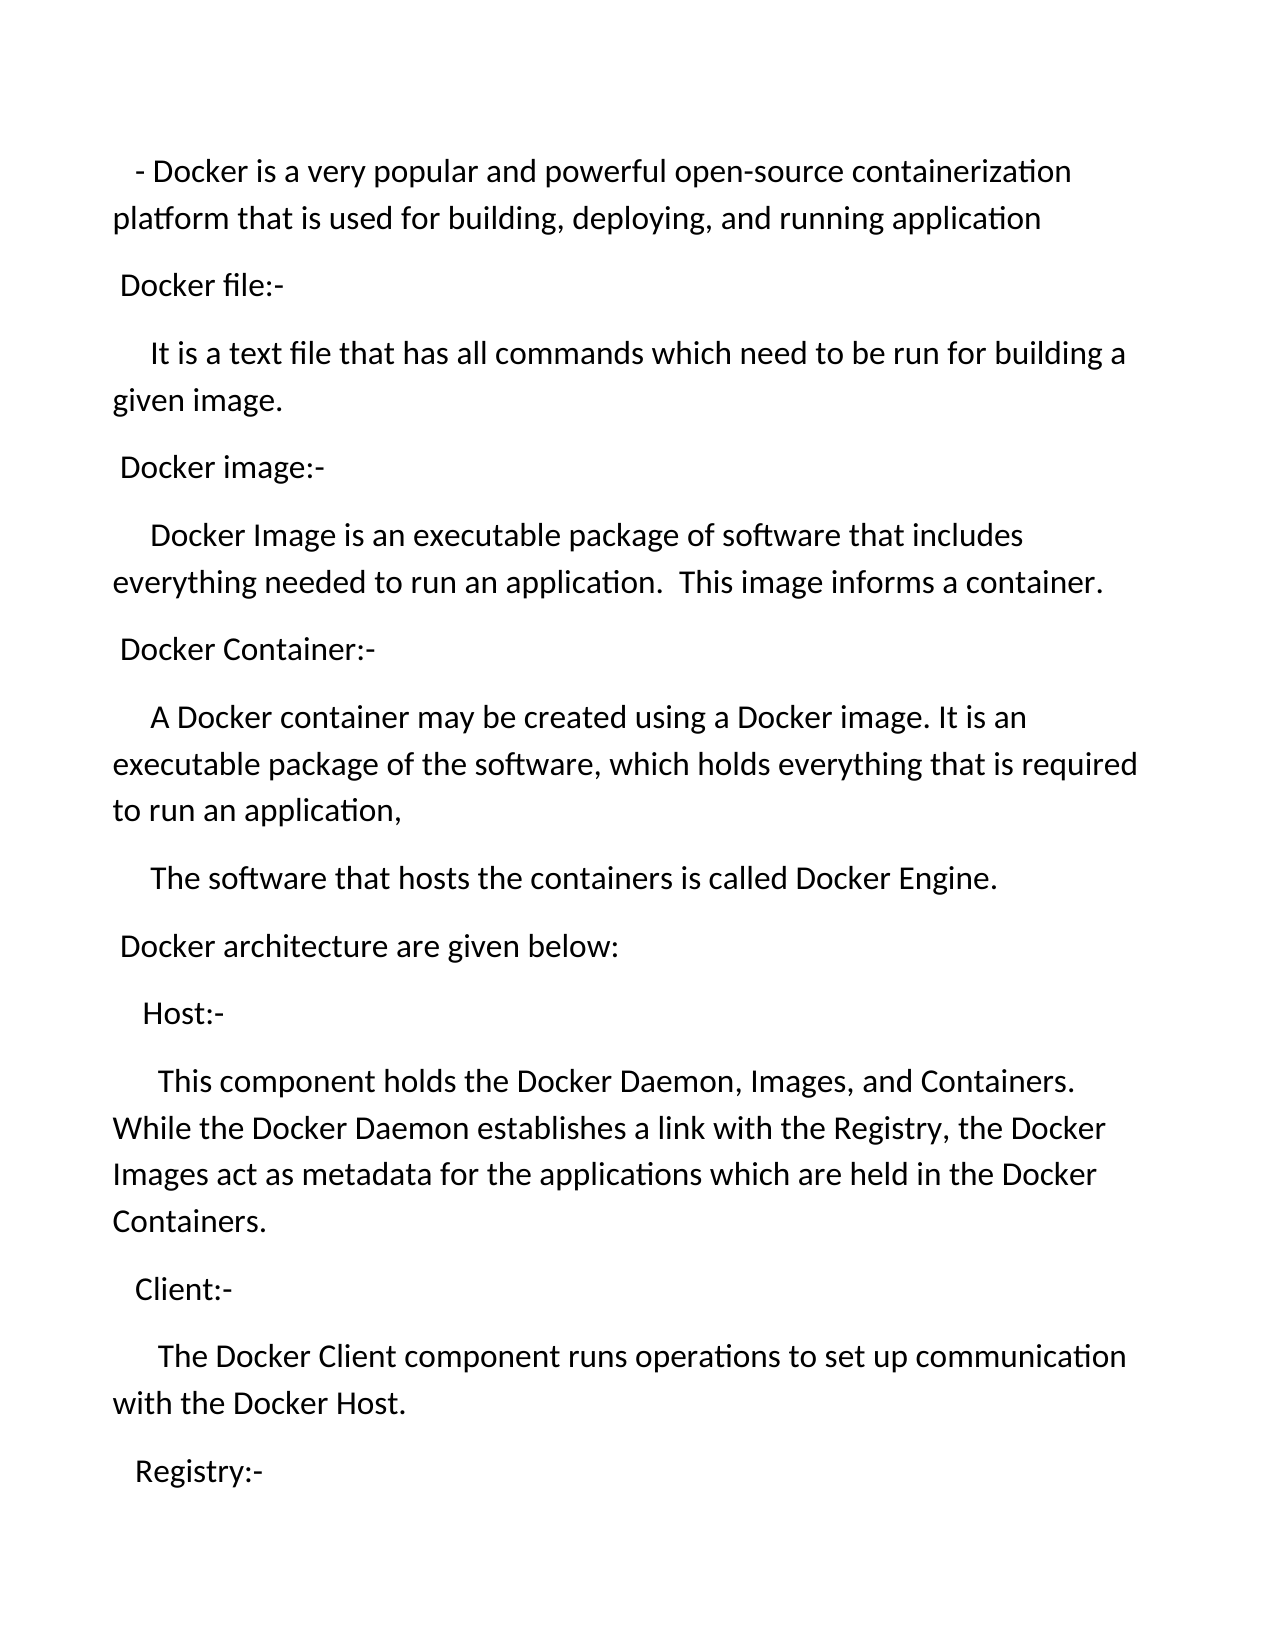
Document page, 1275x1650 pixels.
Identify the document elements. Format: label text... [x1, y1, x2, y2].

text Docker image:- [112, 446, 1162, 487]
text A Docker container may be created using a Docker image. It is an executable package of the software, which holds everything that is required to run an application, [112, 696, 1162, 830]
text The software that hosts the containers is called Docker Engine. [112, 857, 1162, 898]
text The Docker Client component runs operations to set up communication with the Docker Host. [112, 1335, 1162, 1423]
text Registry:- [112, 1450, 1162, 1491]
text - Docker is a very popular and powerful open-source containerization platform that is used for building, deploying, and running application [112, 150, 1162, 237]
text Client:- [112, 1268, 1162, 1308]
text Docker Image is an executable package of software that includes everything needed to run an application. This image informs a container. [112, 514, 1162, 601]
text Docker Container:- [112, 628, 1162, 669]
text It is a text file that has all commands which need to be run for building a given image. [112, 332, 1162, 419]
text Host:- [112, 992, 1162, 1033]
text Docker architecture are given below: [112, 925, 1162, 965]
text This component holds the Docker Daemon, Images, and Containers. While the Docker Daemon establishes a link with the Registry, the Docker Images act as metadata for the applications which are held in the Docker Containers. [112, 1060, 1162, 1241]
text Docker file:- [112, 264, 1162, 305]
